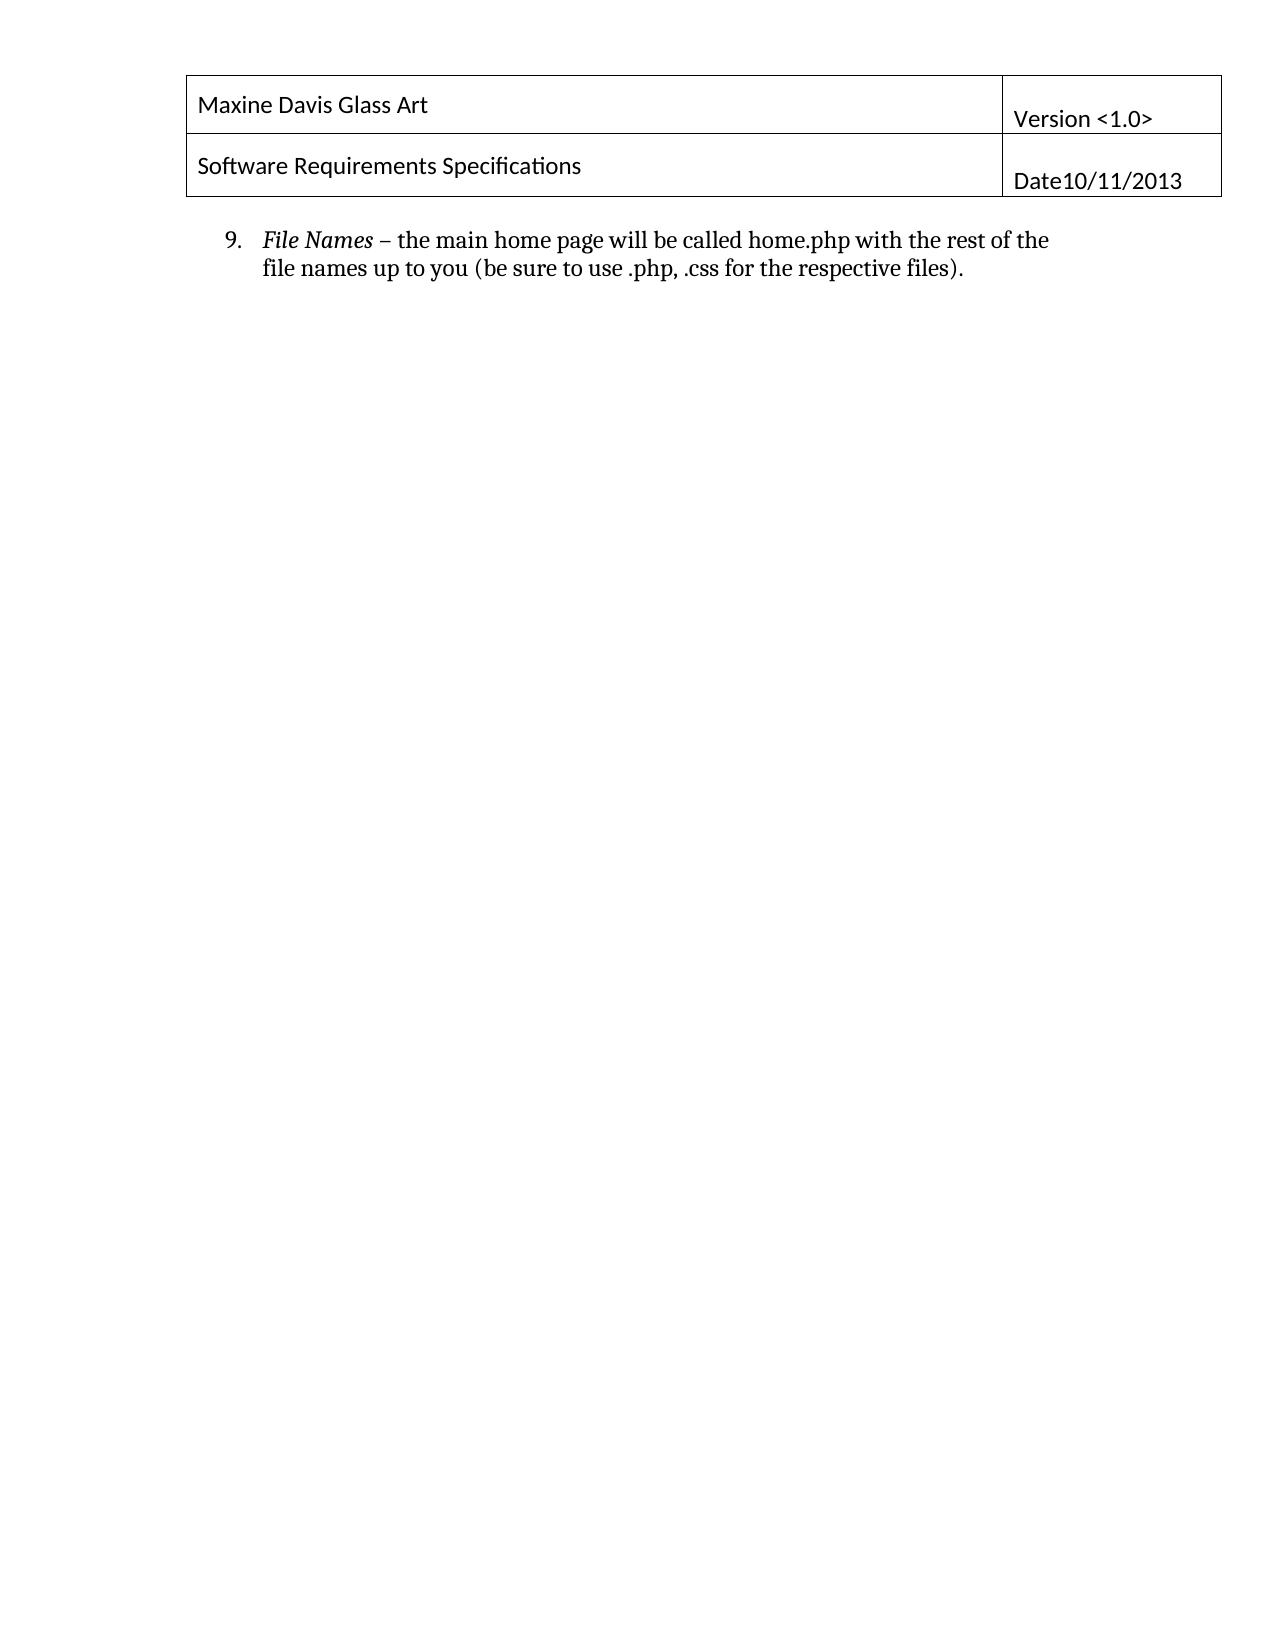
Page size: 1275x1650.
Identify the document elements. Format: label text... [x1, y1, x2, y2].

list File Names – the main home page will be called home.php with the rest of the file names up to you (be sure to use .php, .css for the respective files). [225, 226, 1087, 283]
